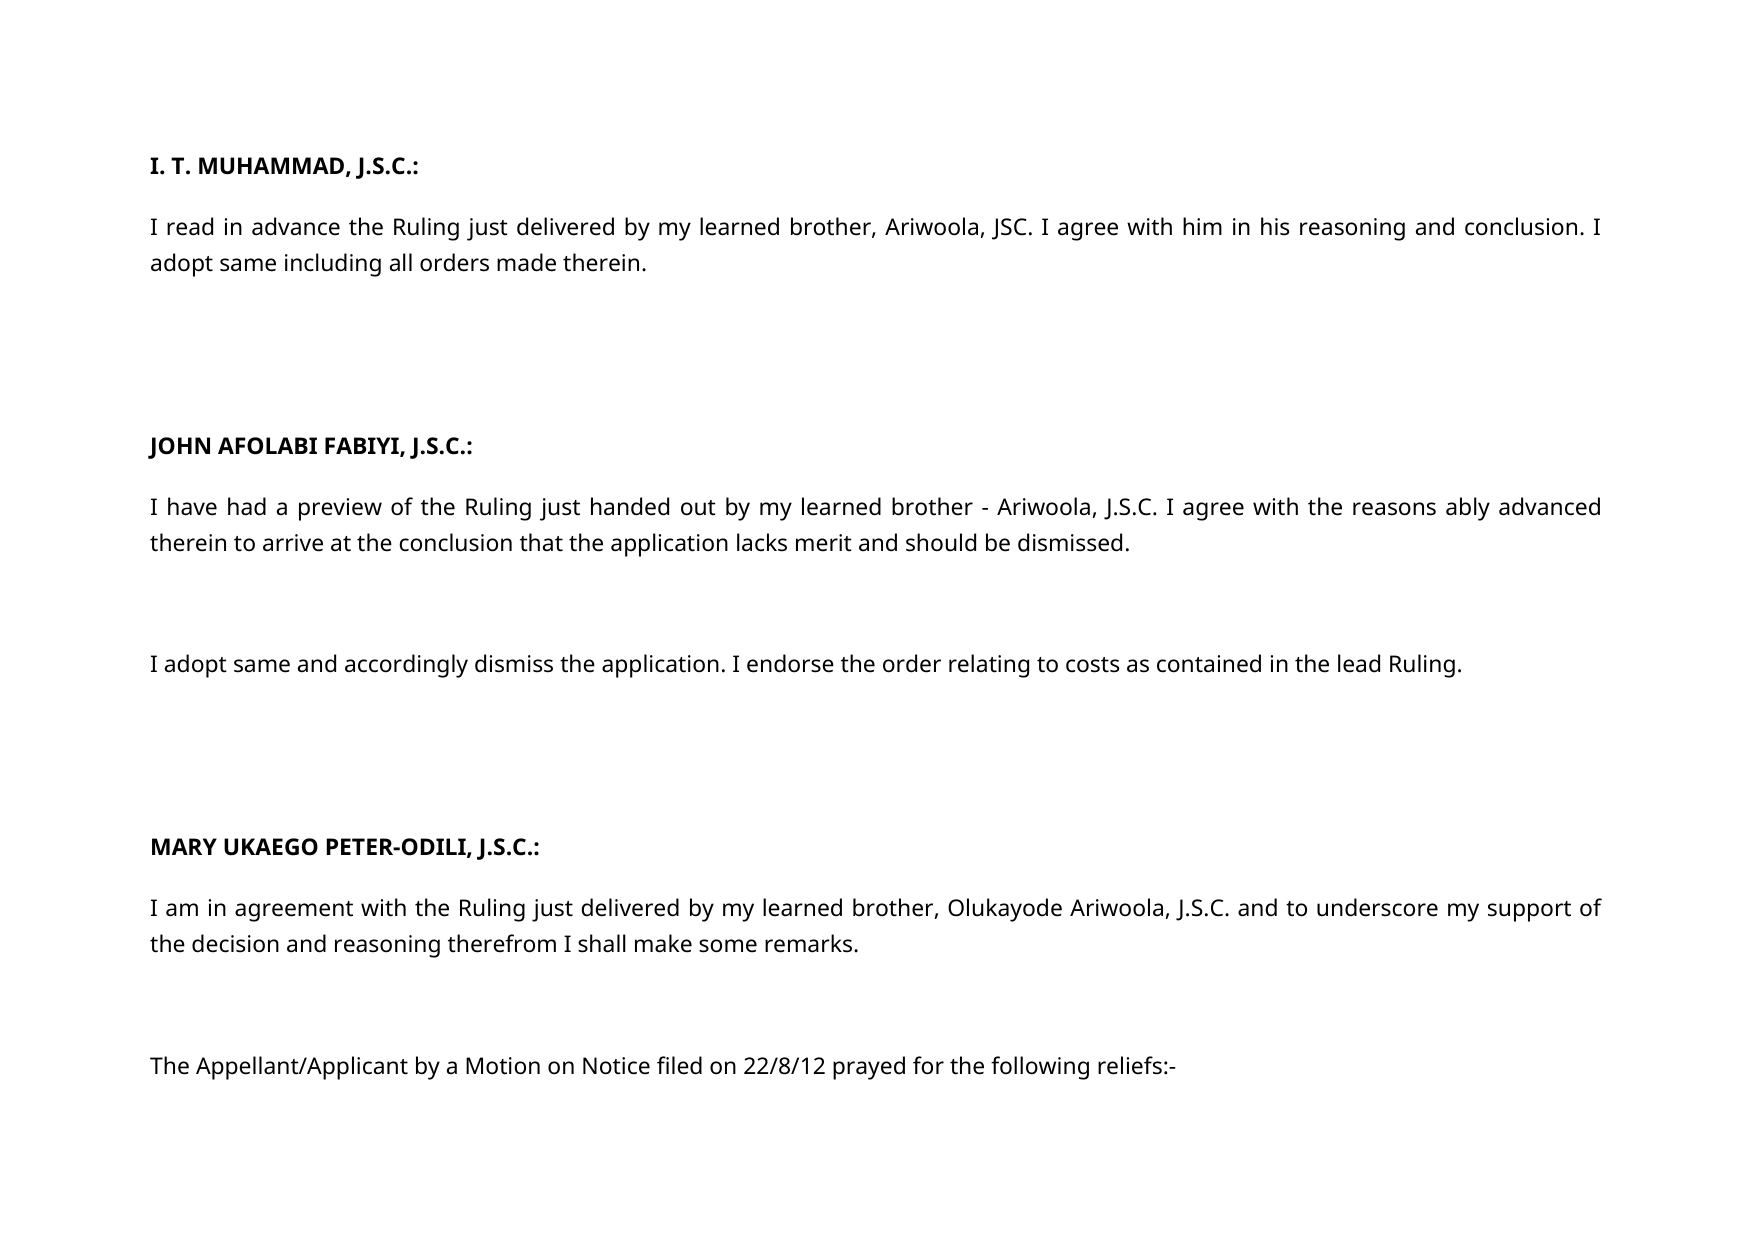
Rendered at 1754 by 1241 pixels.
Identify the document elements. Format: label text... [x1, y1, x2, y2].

text I am in agreement with the Ruling just delivered by my learned brother, Olukayode Ariwoola, J.S.C. and to underscore my support of the decision and reasoning therefrom I shall make some remarks. [150, 892, 1604, 959]
text I. T. MUHAMMAD, J.S.C.: [150, 150, 1604, 181]
text I adopt same and accordingly dismiss the application. I endorse the order relating to costs as contained in the lead Ruling. [150, 648, 1604, 680]
text I read in advance the Ruling just delivered by my learned brother, Ariwoola, JSC. I agree with him in his reasoning and conclusion. I adopt same including all orders made therein. [150, 211, 1604, 278]
text JOHN AFOLABI FABIYI, J.S.C.: [150, 430, 1604, 461]
text MARY UKAEGO PETER-ODILI, J.S.C.: [150, 831, 1604, 862]
text I have had a preview of the Ruling just handed out by my learned brother - Ariwoola, J.S.C. I agree with the reasons ably advanced therein to arrive at the conclusion that the application lacks merit and should be dismissed. [150, 491, 1604, 558]
text The Appellant/Applicant by a Motion on Notice filed on 22/8/12 prayed for the following reliefs:- [150, 1050, 1604, 1081]
